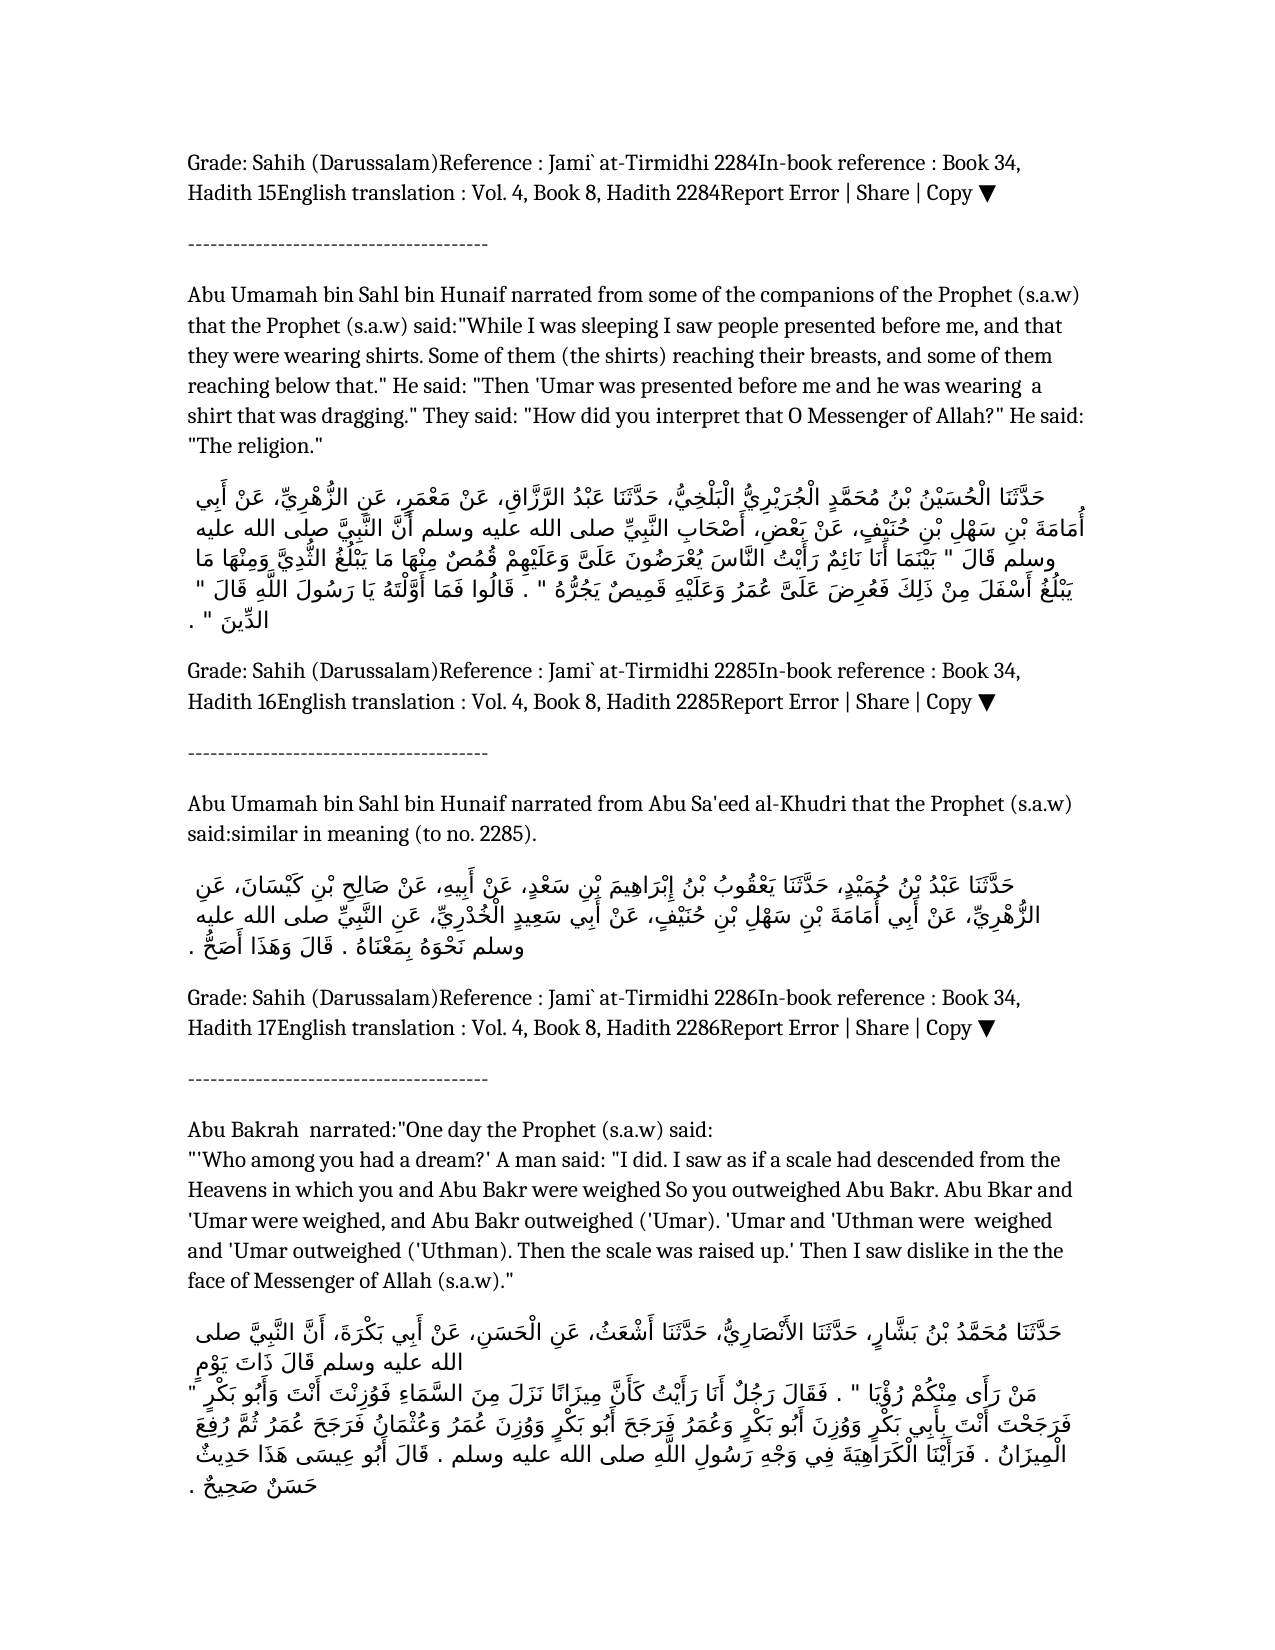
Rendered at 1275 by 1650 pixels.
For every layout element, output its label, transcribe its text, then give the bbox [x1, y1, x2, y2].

text ---------------------------------------- [187, 739, 1087, 766]
text Abu Bakrah narrated:"One day the Prophet (s.a.w) said: "'Who among you had a dream?' A man said: "I did. I saw as if a scale had descended from the Heavens in which you and Abu Bakr were weighed So you outweighed Abu Bakr. Abu Bkar and 'Umar were weighed, and Abu Bakr outweighed ('Umar). 'Umar and 'Uthman were weighed and 'Umar outweighed ('Uthman). Then the scale was raised up.' Then I saw dislike in the the face of Messenger of Allah (s.a.w)." [187, 1117, 1087, 1294]
text Abu Umamah bin Sahl bin Hunaif narrated from Abu Sa'eed al-Khudri that the Prophet (s.a.w) said:similar in meaning (to no. 2285). [187, 791, 1087, 847]
text ---------------------------------------- [187, 1066, 1087, 1092]
text Grade: Sahih (Darussalam)Reference : Jami` at-Tirmidhi 2285In-book reference : Book 34, Hadith 16English translation : Vol. 4, Book 8, Hadith 2285Report Error | Share | Copy ▼ [187, 658, 1087, 715]
text Grade: Sahih (Darussalam)Reference : Jami` at-Tirmidhi 2286In-book reference : Book 34, Hadith 17English translation : Vol. 4, Book 8, Hadith 2286Report Error | Share | Copy ▼ [187, 984, 1087, 1041]
text Abu Umamah bin Sahl bin Hunaif narrated from some of the companions of the Prophet (s.a.w) that the Prophet (s.a.w) said:"While I was sleeping I saw people presented before me, and that they were wearing shirts. Some of them (the shirts) reaching their breasts, and some of them reaching below that." He said: "Then 'Umar was presented before me and he was wearing a shirt that was dragging." They said: "How did you interpret that O Messenger of Allah?" He said: "The religion." [187, 282, 1087, 460]
text حَدَّثَنَا مُحَمَّدُ بْنُ بَشَّارٍ، حَدَّثَنَا الأَنْصَارِيُّ، حَدَّثَنَا أَشْعَثُ، عَنِ الْحَسَنِ، عَنْ أَبِي بَكْرَةَ، أَنَّ النَّبِيَّ صلى الله عليه وسلم قَالَ ذَاتَ يَوْمٍ ‏ "‏ مَنْ رَأَى مِنْكُمْ رُؤْيَا ‏"‏ ‏.‏ فَقَالَ رَجُلٌ أَنَا رَأَيْتُ كَأَنَّ مِيزَانًا نَزَلَ مِنَ السَّمَاءِ فَوُزِنْتَ أَنْتَ وَأَبُو بَكْرٍ فَرَجَحْتَ أَنْتَ بِأَبِي بَكْرٍ وَوُزِنَ أَبُو بَكْرٍ وَعُمَرُ فَرَجَحَ أَبُو بَكْرٍ وَوُزِنَ عُمَرُ وَعُثْمَانُ فَرَجَحَ عُمَرُ ثُمَّ رُفِعَ الْمِيزَانُ ‏.‏ فَرَأَيْنَا الْكَرَاهِيَةَ فِي وَجْهِ رَسُولِ اللَّهِ صلى الله عليه وسلم ‏.‏ قَالَ أَبُو عِيسَى هَذَا حَدِيثٌ حَسَنٌ صَحِيحٌ ‏.‏ [187, 1319, 1087, 1499]
text ---------------------------------------- [187, 231, 1087, 258]
text Grade: Sahih (Darussalam)Reference : Jami` at-Tirmidhi 2284In-book reference : Book 34, Hadith 15English translation : Vol. 4, Book 8, Hadith 2284Report Error | Share | Copy ▼ [187, 150, 1087, 207]
text حَدَّثَنَا الْحُسَيْنُ بْنُ مُحَمَّدٍ الْجُرَيْرِيُّ الْبَلْخِيُّ، حَدَّثَنَا عَبْدُ الرَّزَّاقِ، عَنْ مَعْمَرٍ، عَنِ الزُّهْرِيِّ، عَنْ أَبِي أُمَامَةَ بْنِ سَهْلِ بْنِ حُنَيْفٍ، عَنْ بَعْضِ، أَصْحَابِ النَّبِيِّ صلى الله عليه وسلم أَنَّ النَّبِيَّ صلى الله عليه وسلم قَالَ ‏"‏ بَيْنَمَا أَنَا نَائِمٌ رَأَيْتُ النَّاسَ يُعْرَضُونَ عَلَىَّ وَعَلَيْهِمْ قُمُصٌ مِنْهَا مَا يَبْلُغُ الثُّدِيَّ وَمِنْهَا مَا يَبْلُغُ أَسْفَلَ مِنْ ذَلِكَ فَعُرِضَ عَلَىَّ عُمَرُ وَعَلَيْهِ قَمِيصٌ يَجُرُّهُ ‏"‏ ‏.‏ قَالُوا فَمَا أَوَّلْتَهُ يَا رَسُولَ اللَّهِ قَالَ ‏"‏ الدِّينَ ‏"‏ ‏.‏ [187, 484, 1087, 633]
text حَدَّثَنَا عَبْدُ بْنُ حُمَيْدٍ، حَدَّثَنَا يَعْقُوبُ بْنُ إِبْرَاهِيمَ بْنِ سَعْدٍ، عَنْ أَبِيهِ، عَنْ صَالِحِ بْنِ كَيْسَانَ، عَنِ الزُّهْرِيِّ، عَنْ أَبِي أُمَامَةَ بْنِ سَهْلِ بْنِ حُنَيْفٍ، عَنْ أَبِي سَعِيدٍ الْخُدْرِيِّ، عَنِ النَّبِيِّ صلى الله عليه وسلم نَحْوَهُ بِمَعْنَاهُ ‏.‏ قَالَ وَهَذَا أَصَحُّ ‏.‏ [187, 872, 1087, 960]
